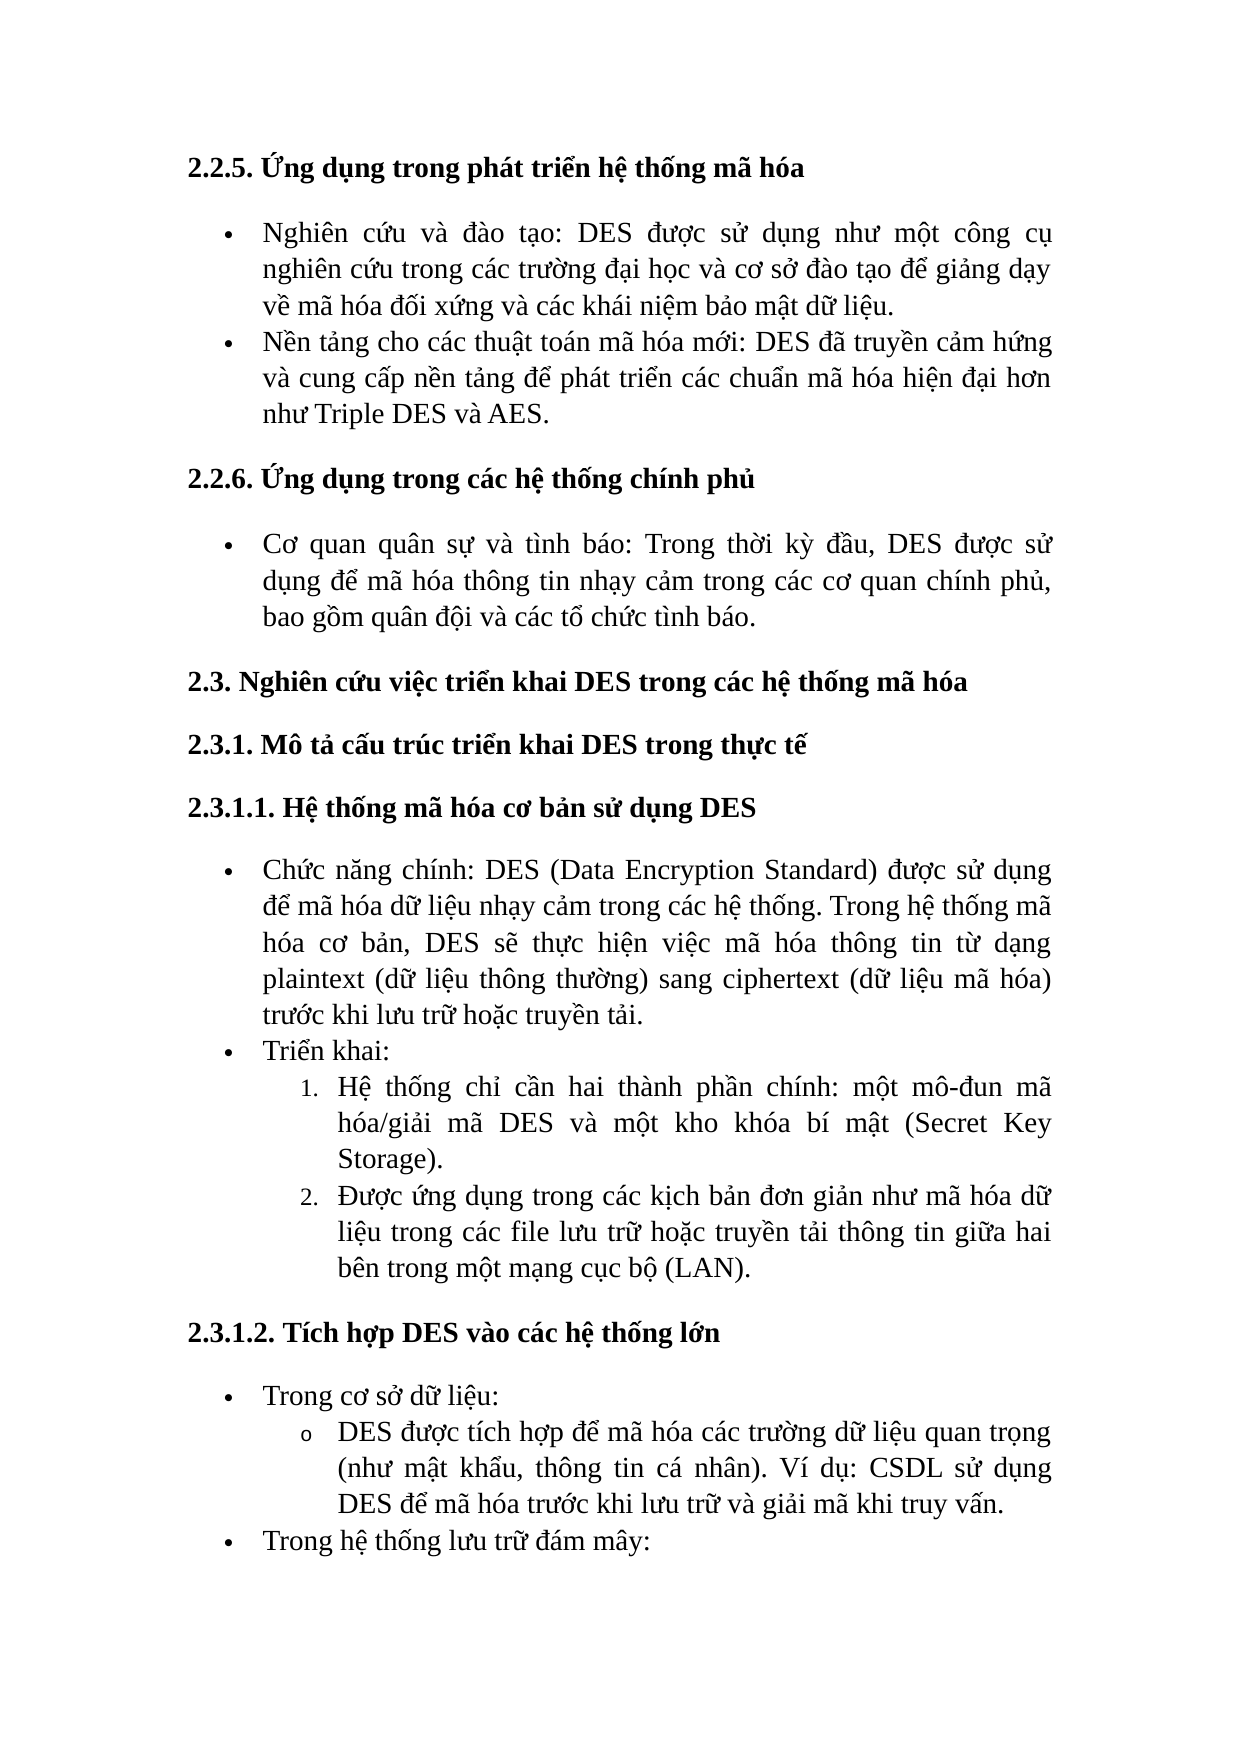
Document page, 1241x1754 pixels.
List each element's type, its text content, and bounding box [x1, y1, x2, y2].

list Trong hệ thống lưu trữ đám mây: [225, 1523, 1053, 1556]
list Nền tảng cho các thuật toán mã hóa mới: DES đã truyền cảm hứng và cung cấp nền tảng để phát triển các chuẩn mã hóa hiện đại hơn như Triple DES và AES. [225, 324, 1053, 429]
subtitle 2.3.1. Mô tả cấu trúc triển khai DES trong thực tế [187, 727, 1053, 761]
list Trong cơ sở dữ liệu: [225, 1378, 1053, 1412]
list Được ứng dụng trong các kịch bản đơn giản như mã hóa dữ liệu trong các file lưu trữ hoặc truyền tải thông tin giữa hai bên trong một mạng cục bộ (LAN). [300, 1178, 1053, 1283]
list DES được tích hợp để mã hóa các trường dữ liệu quan trọng (như mật khẩu, thông tin cá nhân). Ví dụ: CSDL sử dụng DES để mã hóa trước khi lưu trữ và giải mã khi truy vấn. [300, 1414, 1053, 1520]
list Cơ quan quân sự và tình báo: Trong thời kỳ đầu, DES được sử dụng để mã hóa thông tin nhạy cảm trong các cơ quan chính phủ, bao gồm quân đội và các tổ chức tình báo. [225, 527, 1053, 632]
text 2.3. Nghiên cứu việc triển khai DES trong các hệ thống mã hóa [187, 664, 1053, 698]
subtitle 2.2.5. Ứng dụng trong phát triển hệ thống mã hóa [187, 150, 1053, 183]
list Nghiên cứu và đào tạo: DES được sử dụng như một công cụ nghiên cứu trong các trường đại học và cơ sở đào tạo để giảng dạy về mã hóa đối xứng và các khái niệm bảo mật dữ liệu. [225, 215, 1053, 321]
list Hệ thống chỉ cần hai thành phần chính: một mô-đun mã hóa/giải mã DES và một kho khóa bí mật (Secret Key Storage). [300, 1069, 1053, 1175]
list Triển khai: [225, 1033, 1053, 1067]
list Chức năng chính: DES (Data Encryption Standard) được sử dụng để mã hóa dữ liệu nhạy cảm trong các hệ thống. Trong hệ thống mã hóa cơ bản, DES sẽ thực hiện việc mã hóa thông tin từ dạng plaintext (dữ liệu thông thường) sang ciphertext (dữ liệu mã hóa) trước khi lưu trữ hoặc truyền tải. [225, 852, 1053, 1031]
subtitle 2.2.6. Ứng dụng trong các hệ thống chính phủ [187, 461, 1053, 495]
text 2.3.1.2. Tích hợp DES vào các hệ thống lớn [187, 1315, 1053, 1349]
text 2.3.1.1. Hệ thống mã hóa cơ bản sử dụng DES [187, 790, 1053, 823]
